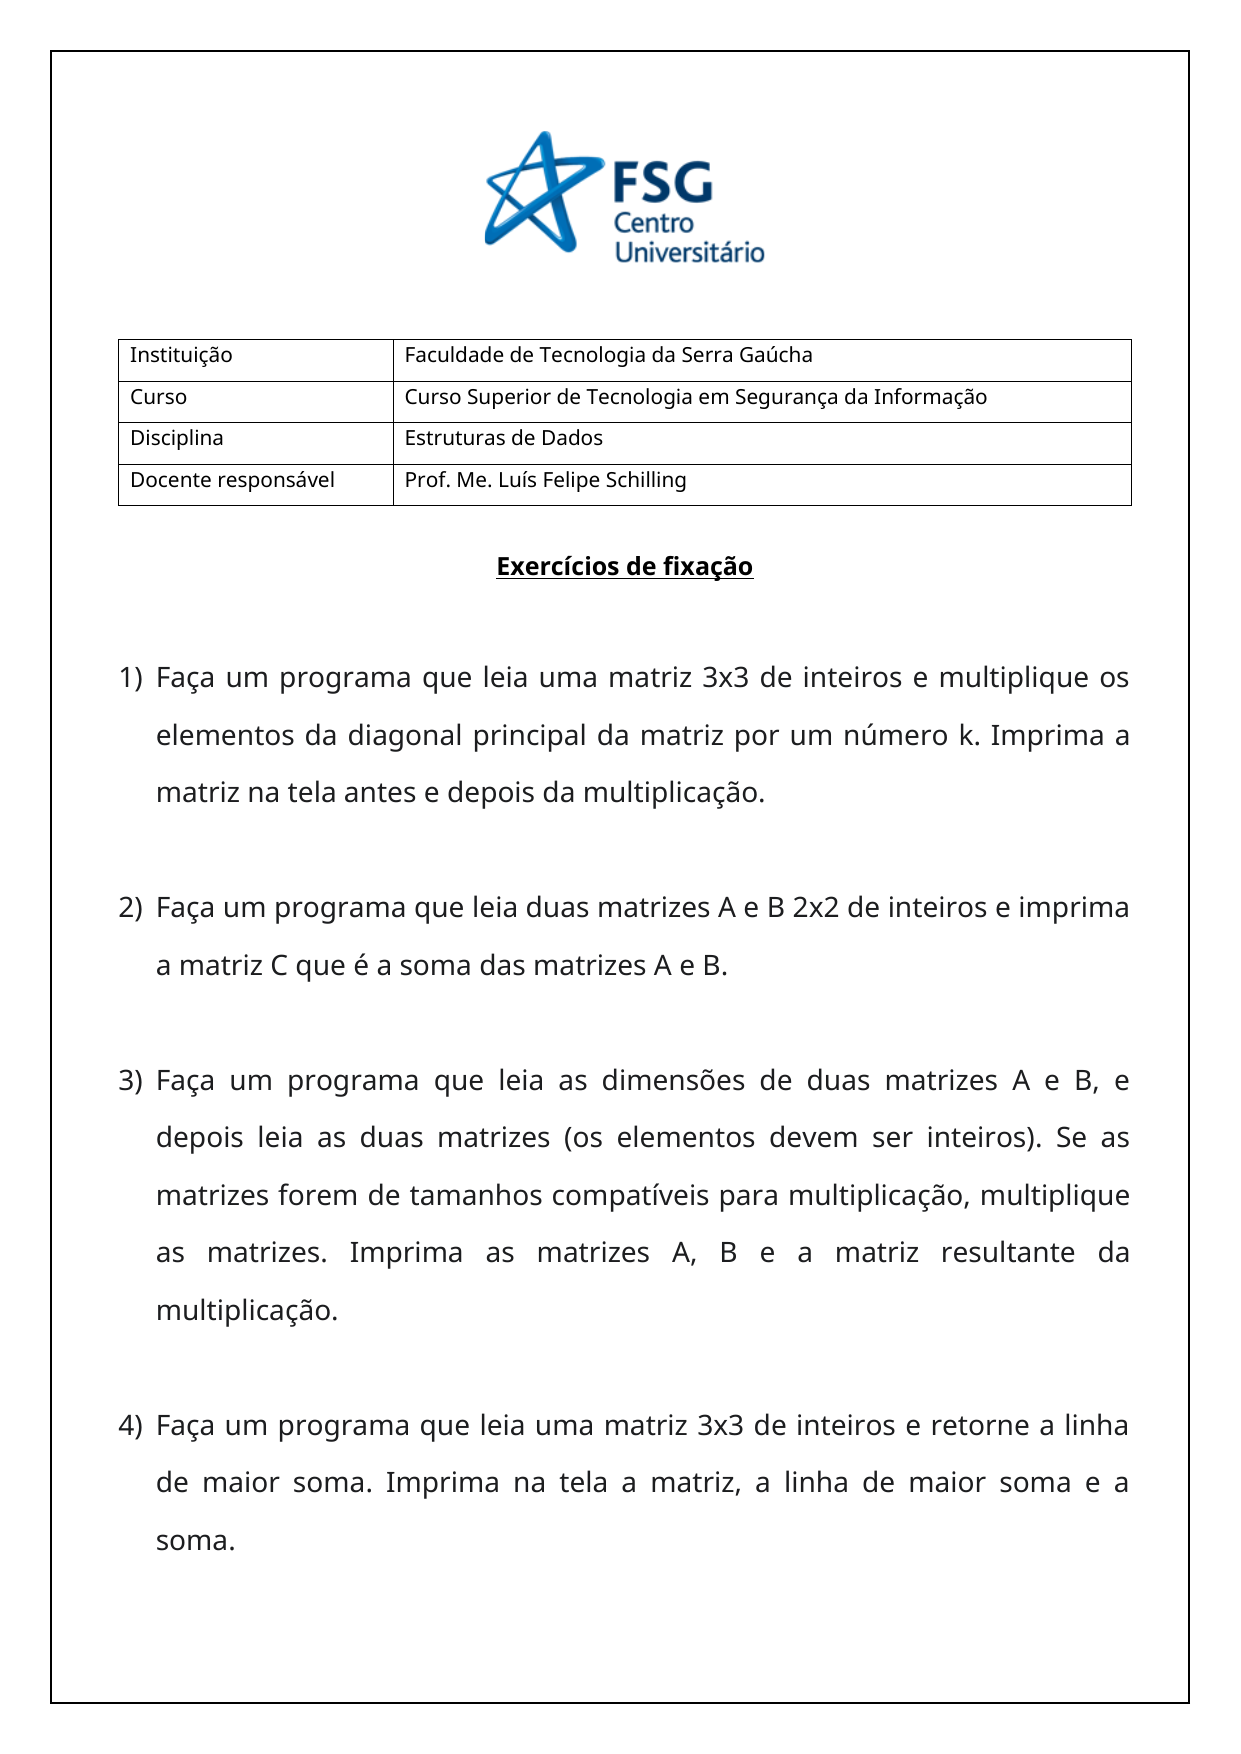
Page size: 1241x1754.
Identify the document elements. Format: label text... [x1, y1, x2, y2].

text Exercícios de fixação [118, 549, 1132, 583]
table_cell Disciplina [119, 423, 393, 464]
list Faça um programa que leia uma matriz 3x3 de inteiros e multiplique os elementos da diagonal principal da matriz por um número k. Imprima a matriz na tela antes e depois da multiplicação. [118, 657, 1132, 811]
table_cell Curso [119, 382, 393, 422]
table_cell Estruturas de Dados [394, 423, 1131, 464]
list Faça um programa que leia duas matrizes A e B 2x2 de inteiros e imprima a matriz C que é a soma das matrizes A e B. [118, 887, 1132, 983]
table_cell Docente responsável [119, 465, 393, 505]
table_cell Curso Superior de Tecnologia em Segurança da Informação [394, 382, 1131, 422]
table_header Instituição [119, 340, 393, 381]
list Faça um programa que leia as dimensões de duas matrizes A e B, e depois leia as duas matrizes (os elementos devem ser inteiros). Se as matrizes forem de tamanhos compatíveis para multiplicação, multiplique as matrizes. Imprima as matrizes A, B e a matriz resultante da multiplicação. [118, 1060, 1132, 1328]
table_header Faculdade de Tecnologia da Serra Gaúcha [394, 340, 1131, 381]
list Faça um programa que leia uma matriz 3x3 de inteiros e retorne a linha de maior soma. Imprima na tela a matriz, a linha de maior soma e a soma. [118, 1405, 1132, 1558]
picture [484, 122, 765, 285]
table_cell Prof. Me. Luís Felipe Schilling [394, 465, 1131, 505]
